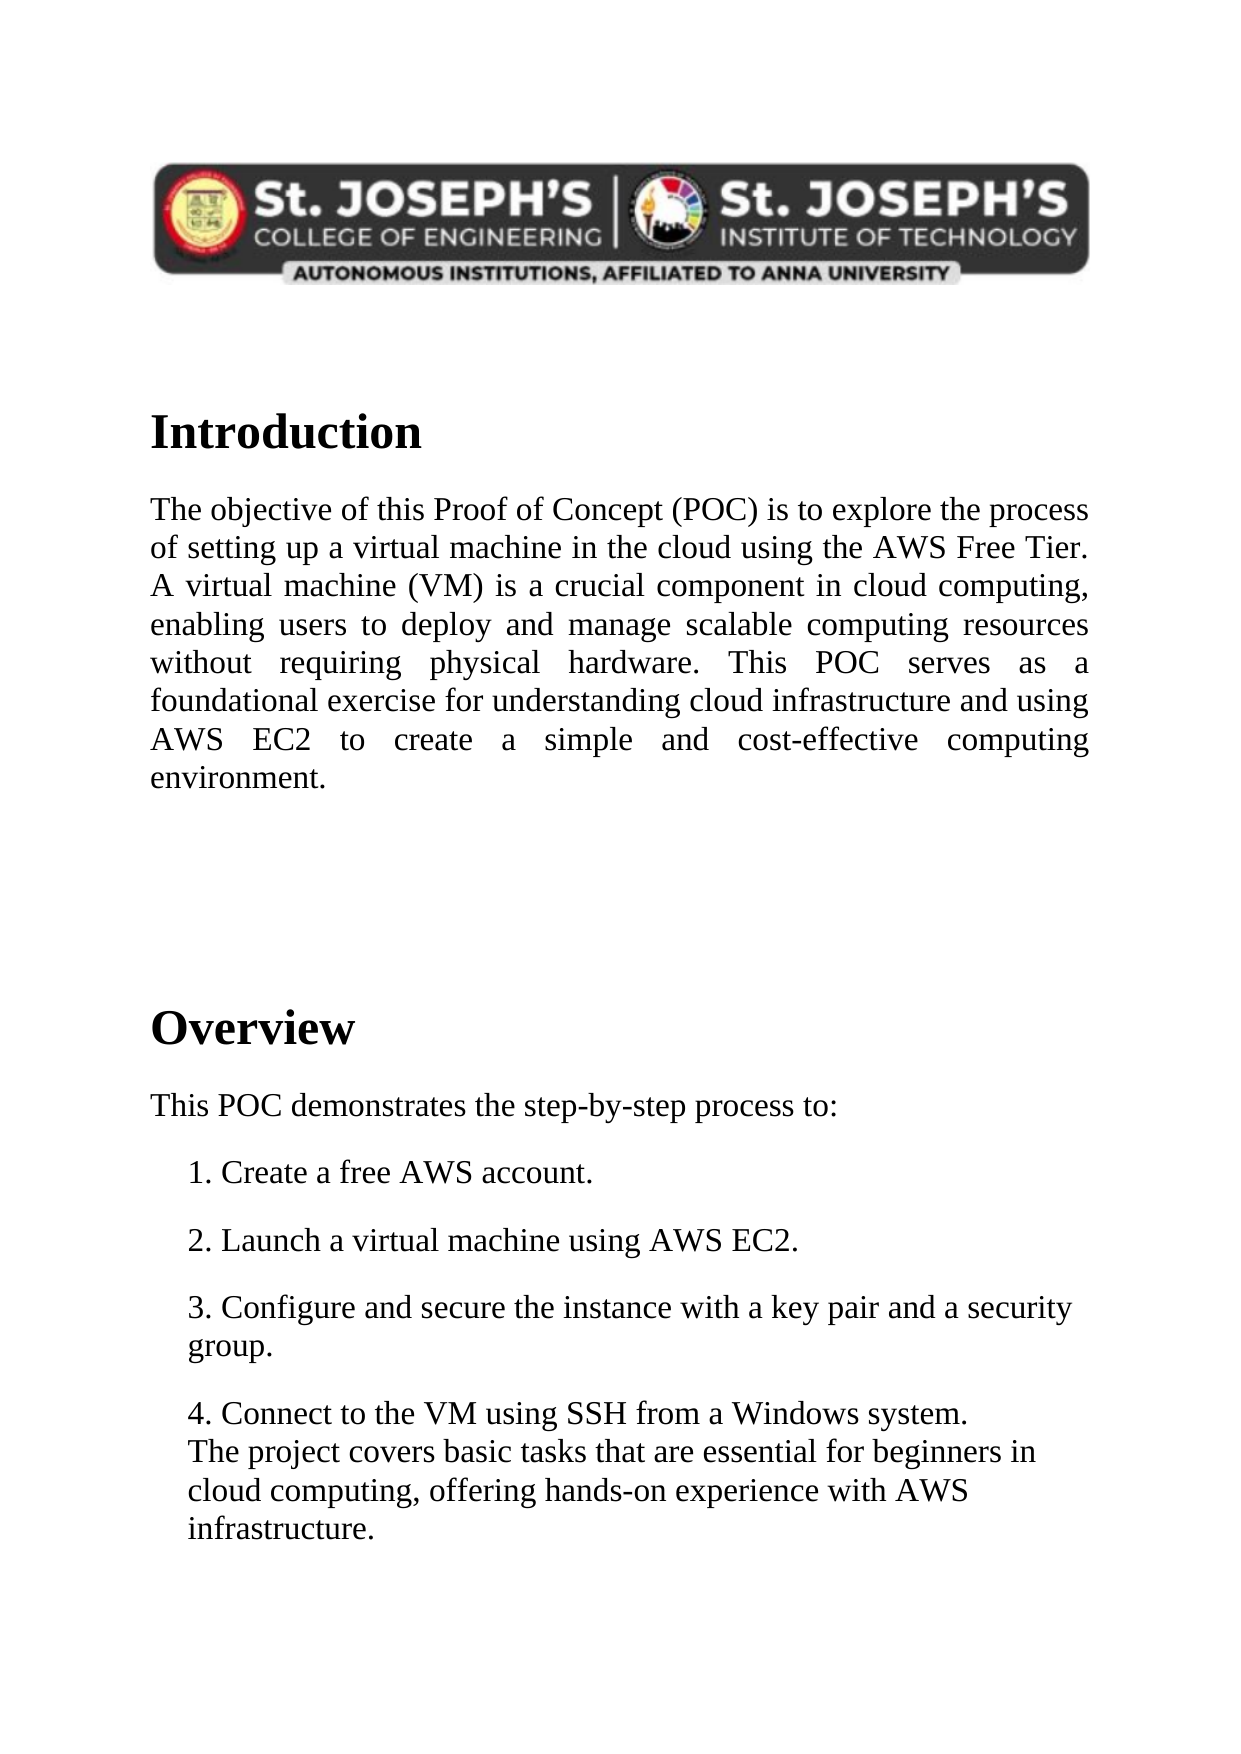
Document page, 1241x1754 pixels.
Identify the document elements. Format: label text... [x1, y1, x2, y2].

text 3. Configure and secure the instance with a key pair and a security group. [187, 1287, 1090, 1364]
text This POC demonstrates the step-by-step process to: [150, 1085, 1090, 1123]
text 1. Create a free AWS account. [187, 1152, 1090, 1191]
text Introduction [150, 402, 1090, 460]
picture [150, 150, 1091, 285]
text 2. Launch a virtual machine using AWS EC2. [187, 1220, 1090, 1258]
text The objective of this Proof of Concept (POC) is to explore the process of setting up a virtual machine in the cloud using the AWS Free Tier. A virtual machine (VM) is a crucial component in cloud computing, enabling users to deploy and manage scalable computing resources without requiring physical hardware. This POC serves as a foundational exercise for understanding cloud infrastructure and using AWS EC2 to create a simple and cost-effective computing environment. [150, 489, 1090, 796]
text 4. Connect to the VM using SSH from a Windows system. The project covers basic tasks that are essential for beginners in cloud computing, offering hands-on experience with AWS infrastructure. [187, 1393, 1090, 1546]
text Overview [150, 998, 1090, 1056]
